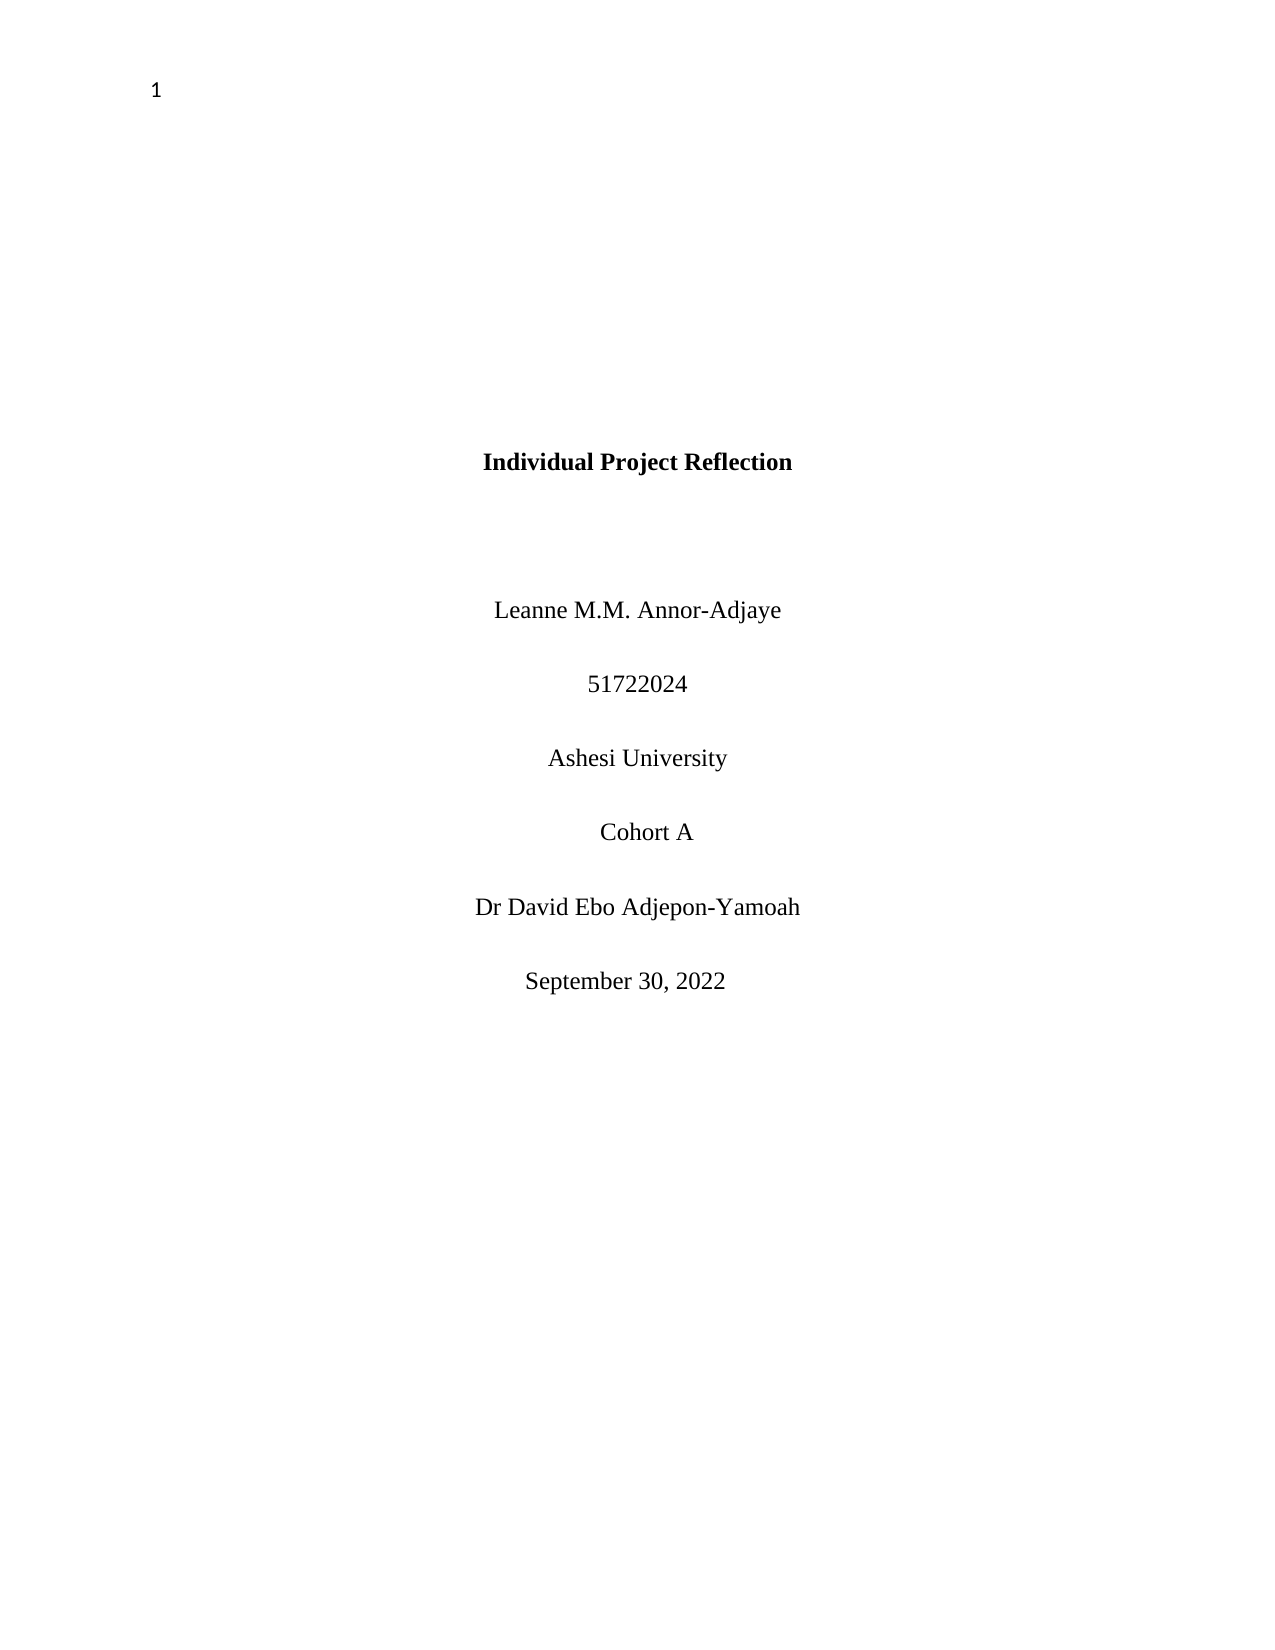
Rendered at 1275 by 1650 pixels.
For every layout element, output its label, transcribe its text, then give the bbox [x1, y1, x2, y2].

text Cohort A [525, 817, 1125, 846]
text Dr David Ebo Adjepon-Yamoah [150, 892, 1125, 920]
text Ashesi University [150, 743, 1125, 772]
text 51722024 [150, 669, 1125, 698]
text Leanne M.M. Annor-Adjaye [150, 595, 1125, 624]
text Individual Project Reflection [150, 447, 1125, 475]
text September 30, 2022 [450, 966, 1125, 994]
